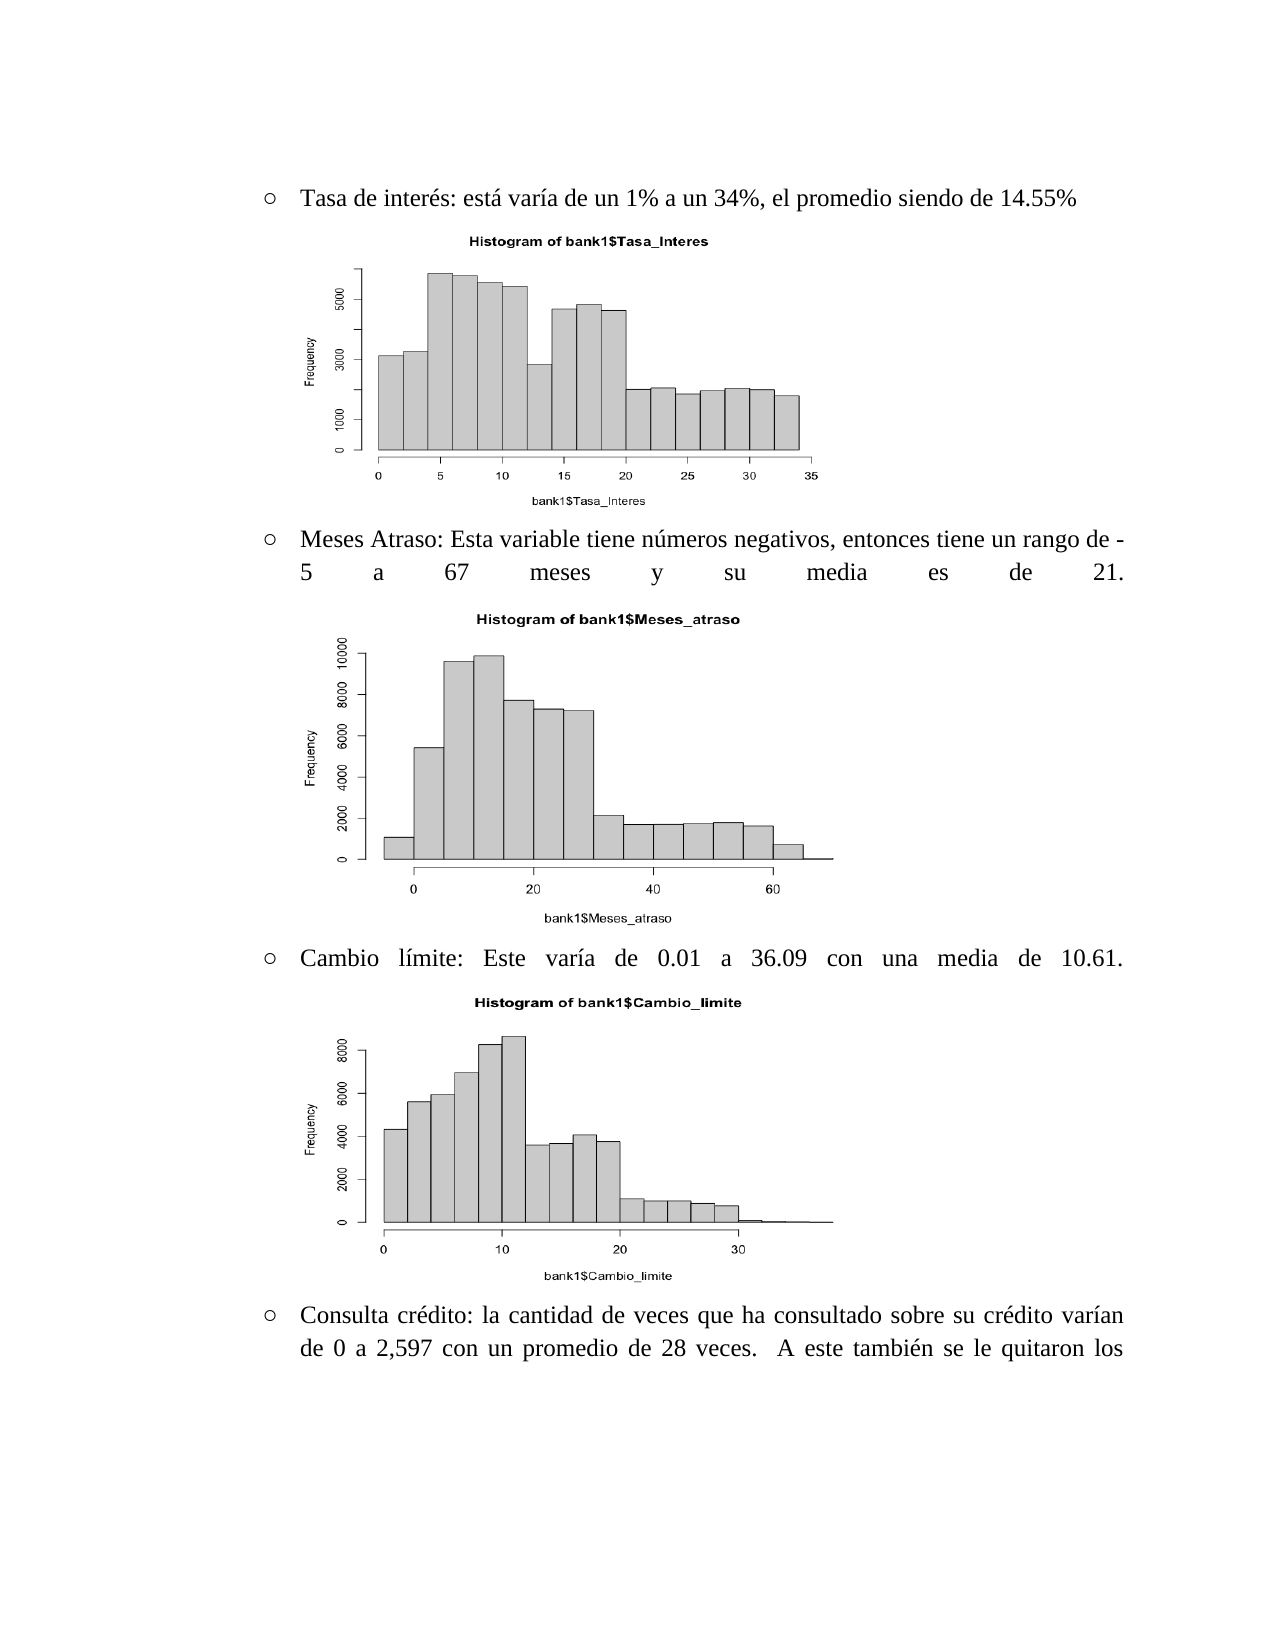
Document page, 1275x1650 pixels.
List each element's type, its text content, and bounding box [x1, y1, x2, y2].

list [262, 1300, 1125, 1362]
picture [300, 216, 847, 520]
list Tasa de interés: está varía de un 1% a un 34%, el promedio siendo de 14.55% [262, 183, 1125, 212]
picture [300, 976, 884, 1296]
picture [300, 589, 884, 940]
